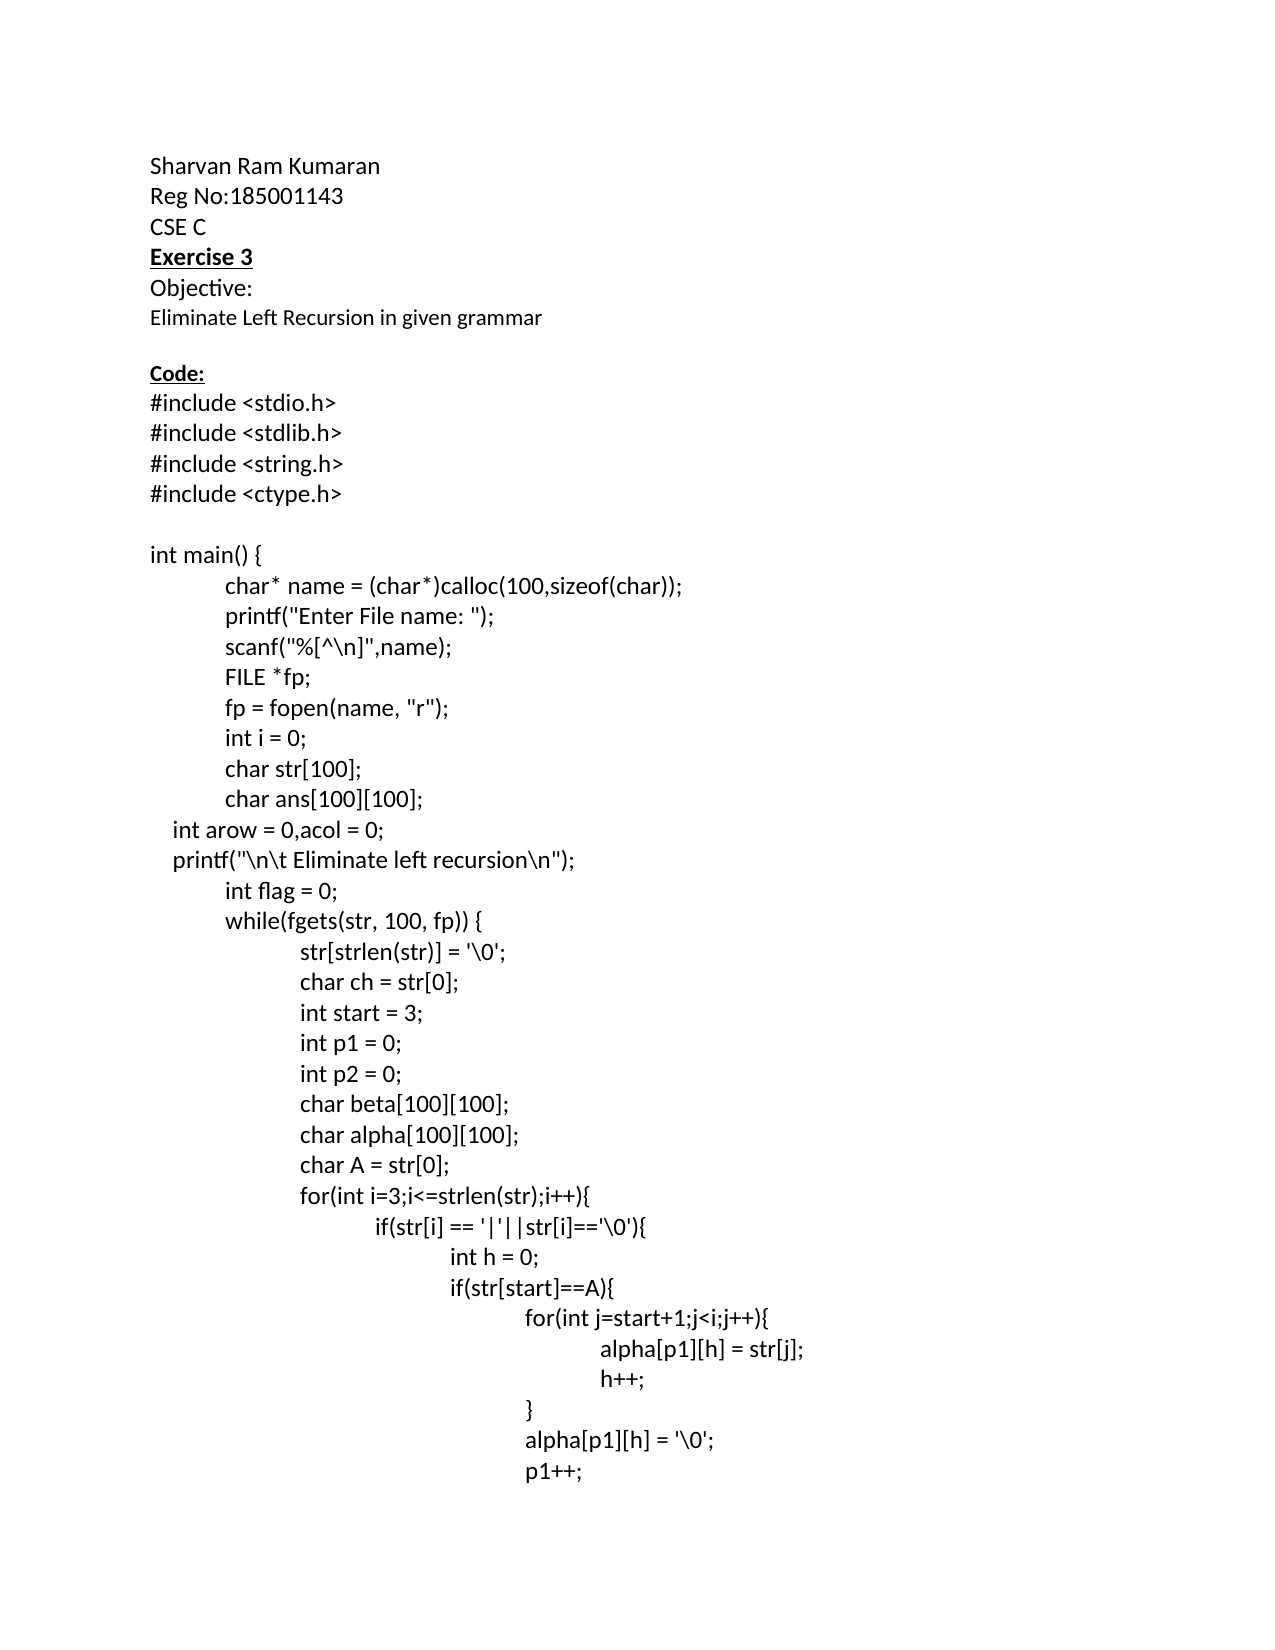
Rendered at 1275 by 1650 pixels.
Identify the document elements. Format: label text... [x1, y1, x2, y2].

text if(str[start]==A){ [150, 1272, 1125, 1302]
text while(fgets(str, 100, fp)) { [150, 906, 1125, 936]
text char ans[100][100]; [150, 783, 1125, 814]
text Exercise 3 [150, 242, 1125, 272]
text int h = 0; [150, 1241, 1125, 1272]
text printf("\n\t Eliminate left recursion\n"); [150, 844, 1125, 875]
text int flag = 0; [150, 875, 1125, 906]
text char A = str[0]; [150, 1150, 1125, 1180]
text int i = 0; [150, 722, 1125, 753]
text int p1 = 0; [150, 1028, 1125, 1058]
text int main() { [150, 539, 1125, 570]
text alpha[p1][h] = '\0'; [150, 1424, 1125, 1455]
text p1++; [150, 1455, 1125, 1485]
text #include <stdio.h> [150, 387, 1125, 417]
text alpha[p1][h] = str[j]; [150, 1333, 1125, 1363]
text int start = 3; [150, 997, 1125, 1028]
text #include <ctype.h> [150, 478, 1125, 509]
text printf("Enter File name: "); [150, 600, 1125, 631]
text fp = fopen(name, "r"); [150, 692, 1125, 722]
text char beta[100][100]; [150, 1089, 1125, 1119]
text char alpha[100][100]; [150, 1119, 1125, 1150]
text } [150, 1394, 1125, 1424]
text h++; [150, 1363, 1125, 1394]
text CSE C [150, 211, 1125, 242]
text #include <string.h> [150, 448, 1125, 478]
text char* name = (char*)calloc(100,sizeof(char)); [150, 570, 1125, 600]
text FILE *fp; [150, 661, 1125, 692]
text char str[100]; [150, 753, 1125, 783]
text for(int i=3;i<=strlen(str);i++){ [150, 1180, 1125, 1211]
text str[strlen(str)] = '\0'; [150, 936, 1125, 967]
text Objective: [150, 272, 1125, 303]
text #include <stdlib.h> [150, 417, 1125, 448]
text for(int j=start+1;j<i;j++){ [150, 1302, 1125, 1333]
text Reg No:185001143 [150, 181, 1125, 211]
text scanf("%[^\n]",name); [150, 631, 1125, 661]
text Eliminate Left Recursion in given grammar [150, 303, 1125, 331]
text char ch = str[0]; [150, 967, 1125, 997]
text int arow = 0,acol = 0; [150, 814, 1125, 844]
text Code: [150, 359, 1125, 387]
text int p2 = 0; [150, 1058, 1125, 1089]
text Sharvan Ram Kumaran [150, 150, 1125, 181]
text if(str[i] == '|'||str[i]=='\0'){ [150, 1211, 1125, 1241]
